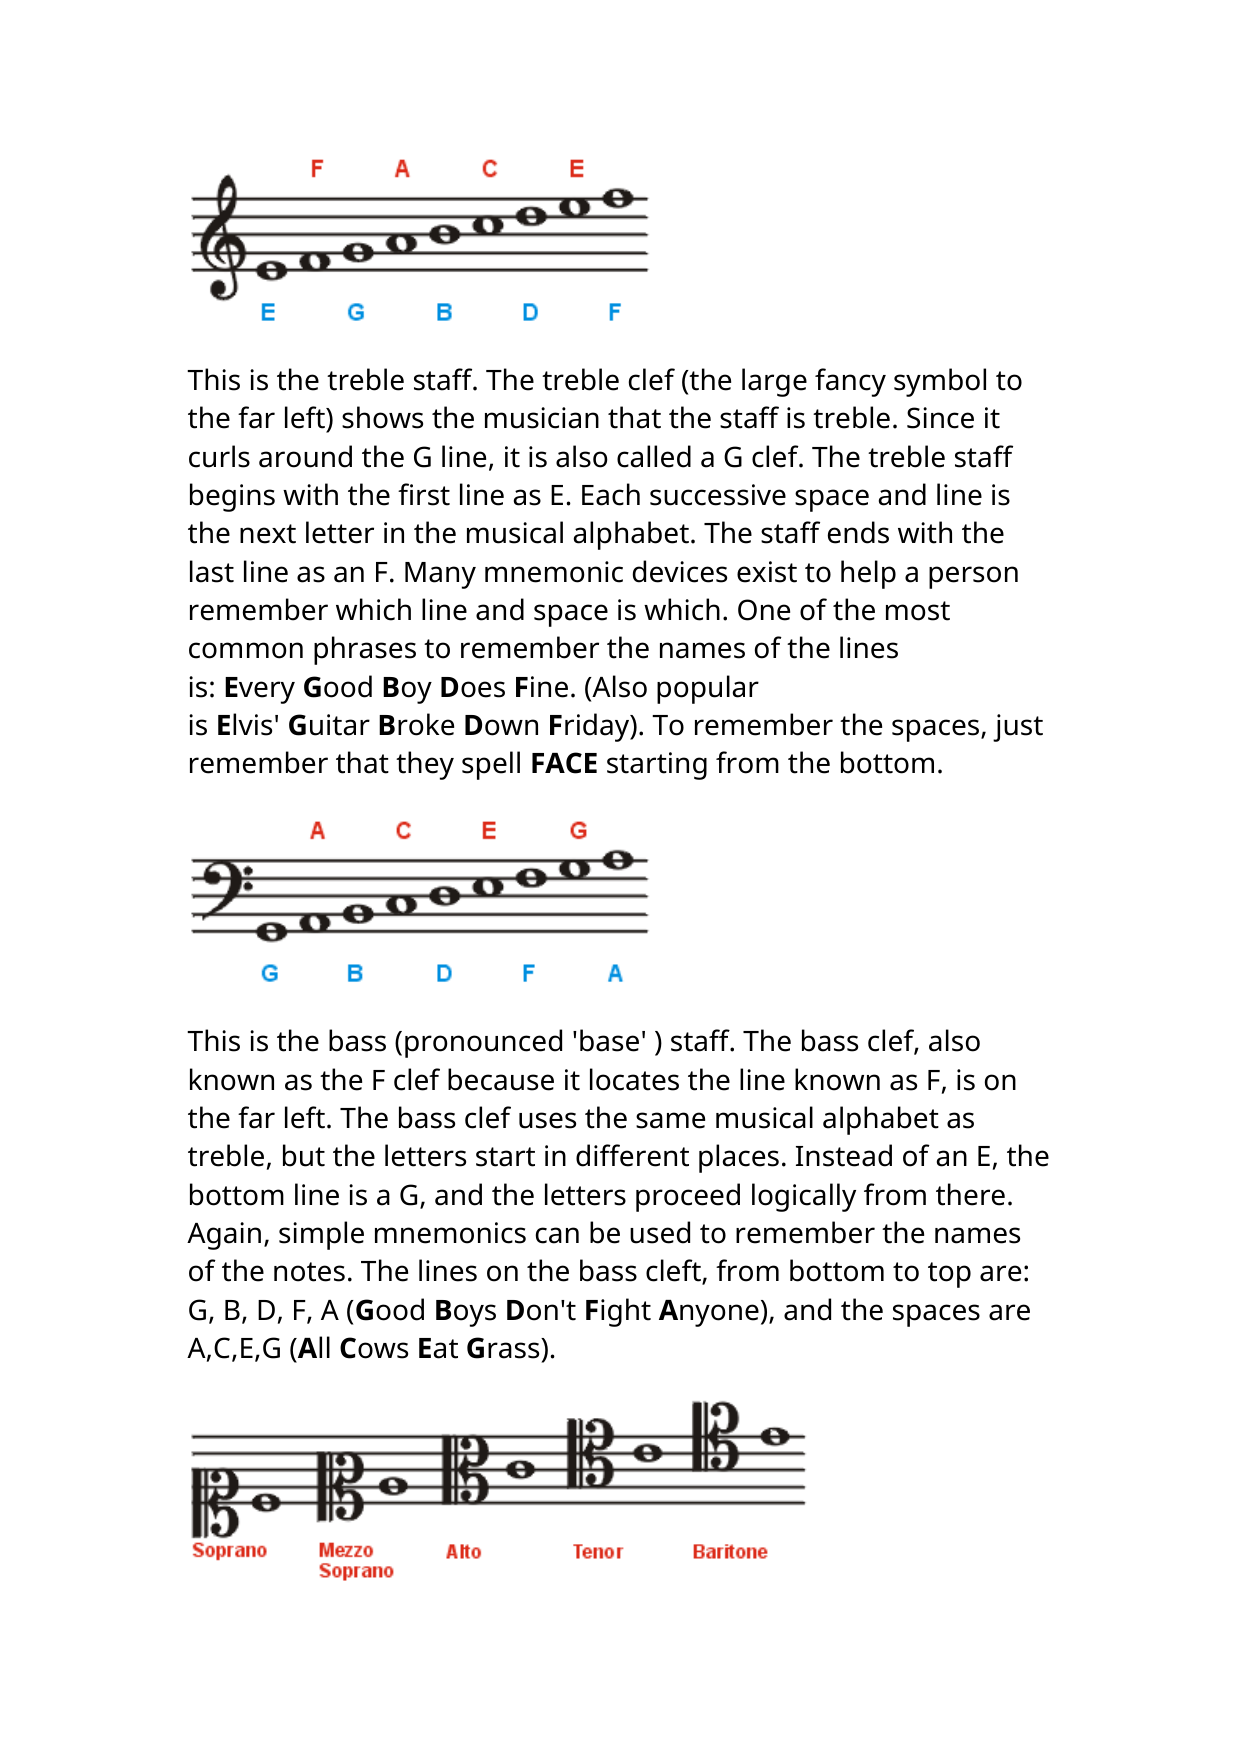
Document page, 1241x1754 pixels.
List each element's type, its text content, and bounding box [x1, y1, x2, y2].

picture [187, 150, 654, 332]
picture [187, 811, 654, 993]
picture [187, 1395, 813, 1584]
text This is the treble staff. The treble clef (the large fancy symbol to the far left) shows the musician that the staff is treble. Since it curls around the G line, it is also called a G clef. The treble staff begins with the first line as E. Each successive space and line is the next letter in the musical alphabet. The staff ends with the last line as an F. Many mnemonic devices exist to help a person remember which line and space is which. One of the most common phrases to remember the names of the lines is: Every Good Boy Does Fine. (Also popular is Elvis' Guitar Broke Down Friday). To remember the spaces, just remember that they spell FACE starting from the bottom. [187, 360, 1053, 782]
text This is the bass (pronounced 'base' ) staff. The bass clef, also known as the F clef because it locates the line known as F, is on the far left. The bass clef uses the same musical alphabet as treble, but the letters start in different places. Instead of an E, the bottom line is a G, and the letters proceed logically from there. Again, simple mnemonics can be used to remember the names of the notes. The lines on the bass cleft, from bottom to top are: G, B, D, F, A (Good Boys Don't Fight Anyone), and the spaces are A,C,E,G (All Cows Eat Grass). [187, 1022, 1053, 1367]
